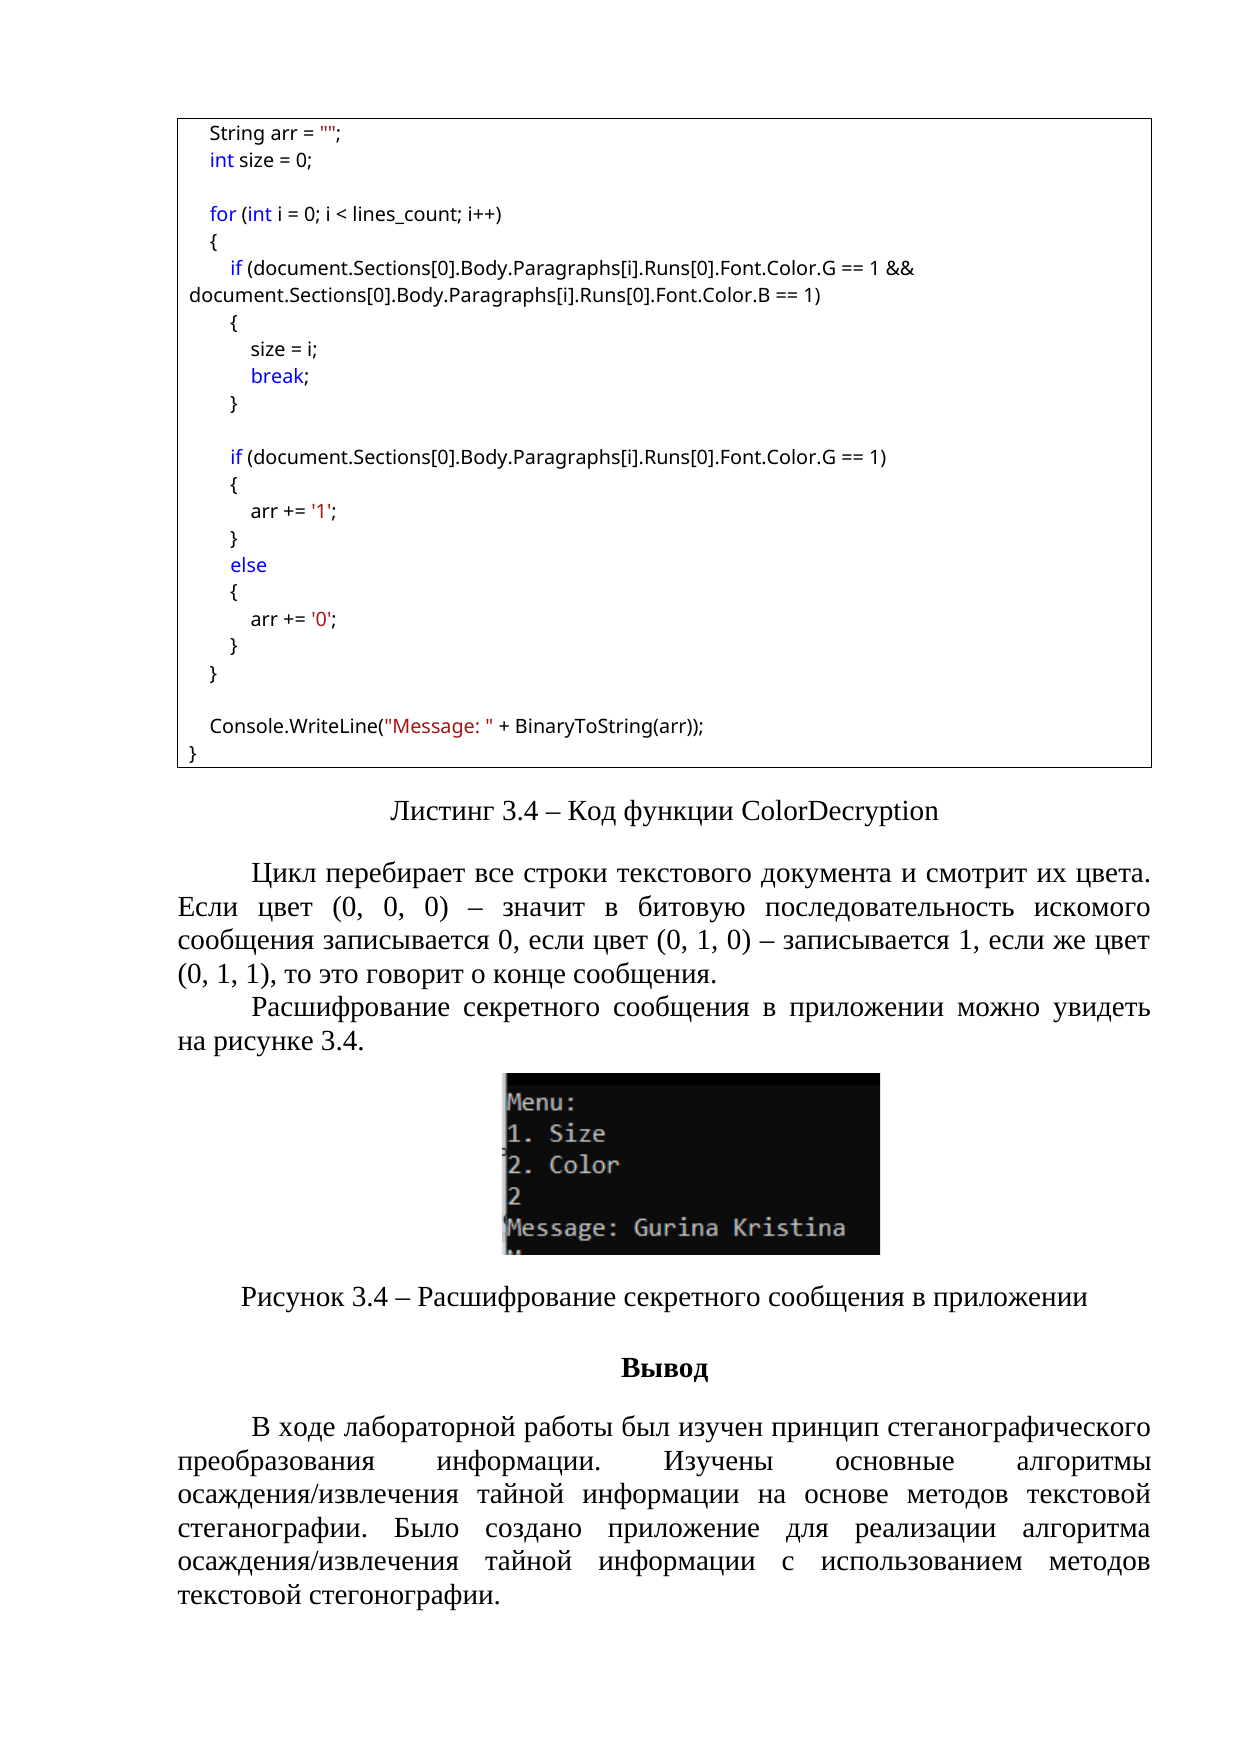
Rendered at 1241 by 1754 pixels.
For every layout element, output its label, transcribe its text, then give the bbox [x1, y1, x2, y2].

text Расшифрование секретного сообщения в приложении можно увидеть на рисунке 3.4. [177, 989, 1152, 1057]
text Листинг 3.4 – Код функции ColorDecryption [177, 793, 1152, 826]
picture [501, 1073, 880, 1255]
text Цикл перебирает все строки текстового документа и смотрит их цвета. Если цвет (0, 0, 0) – значит в битовую последовательность искомого сообщения записывается 0, если цвет (0, 1, 0) – записывается 1, если же цвет (0, 1, 1), то это говорит о конце сообщения. [177, 855, 1152, 989]
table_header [178, 119, 1151, 767]
text В ходе лабораторной работы был изучен принцип стеганографического преобразования информации. Изучены основные алгоритмы осаждения/извлечения тайной информации на основе методов текстовой стеганографии. Было создано приложение для реализации алгоритма осаждения/извлечения тайной информации с использованием методов текстовой стегонографии. [177, 1409, 1152, 1610]
text Рисунок 3.4 – Расшифрование секретного сообщения в приложении [177, 1279, 1152, 1313]
text Вывод [177, 1351, 1152, 1384]
